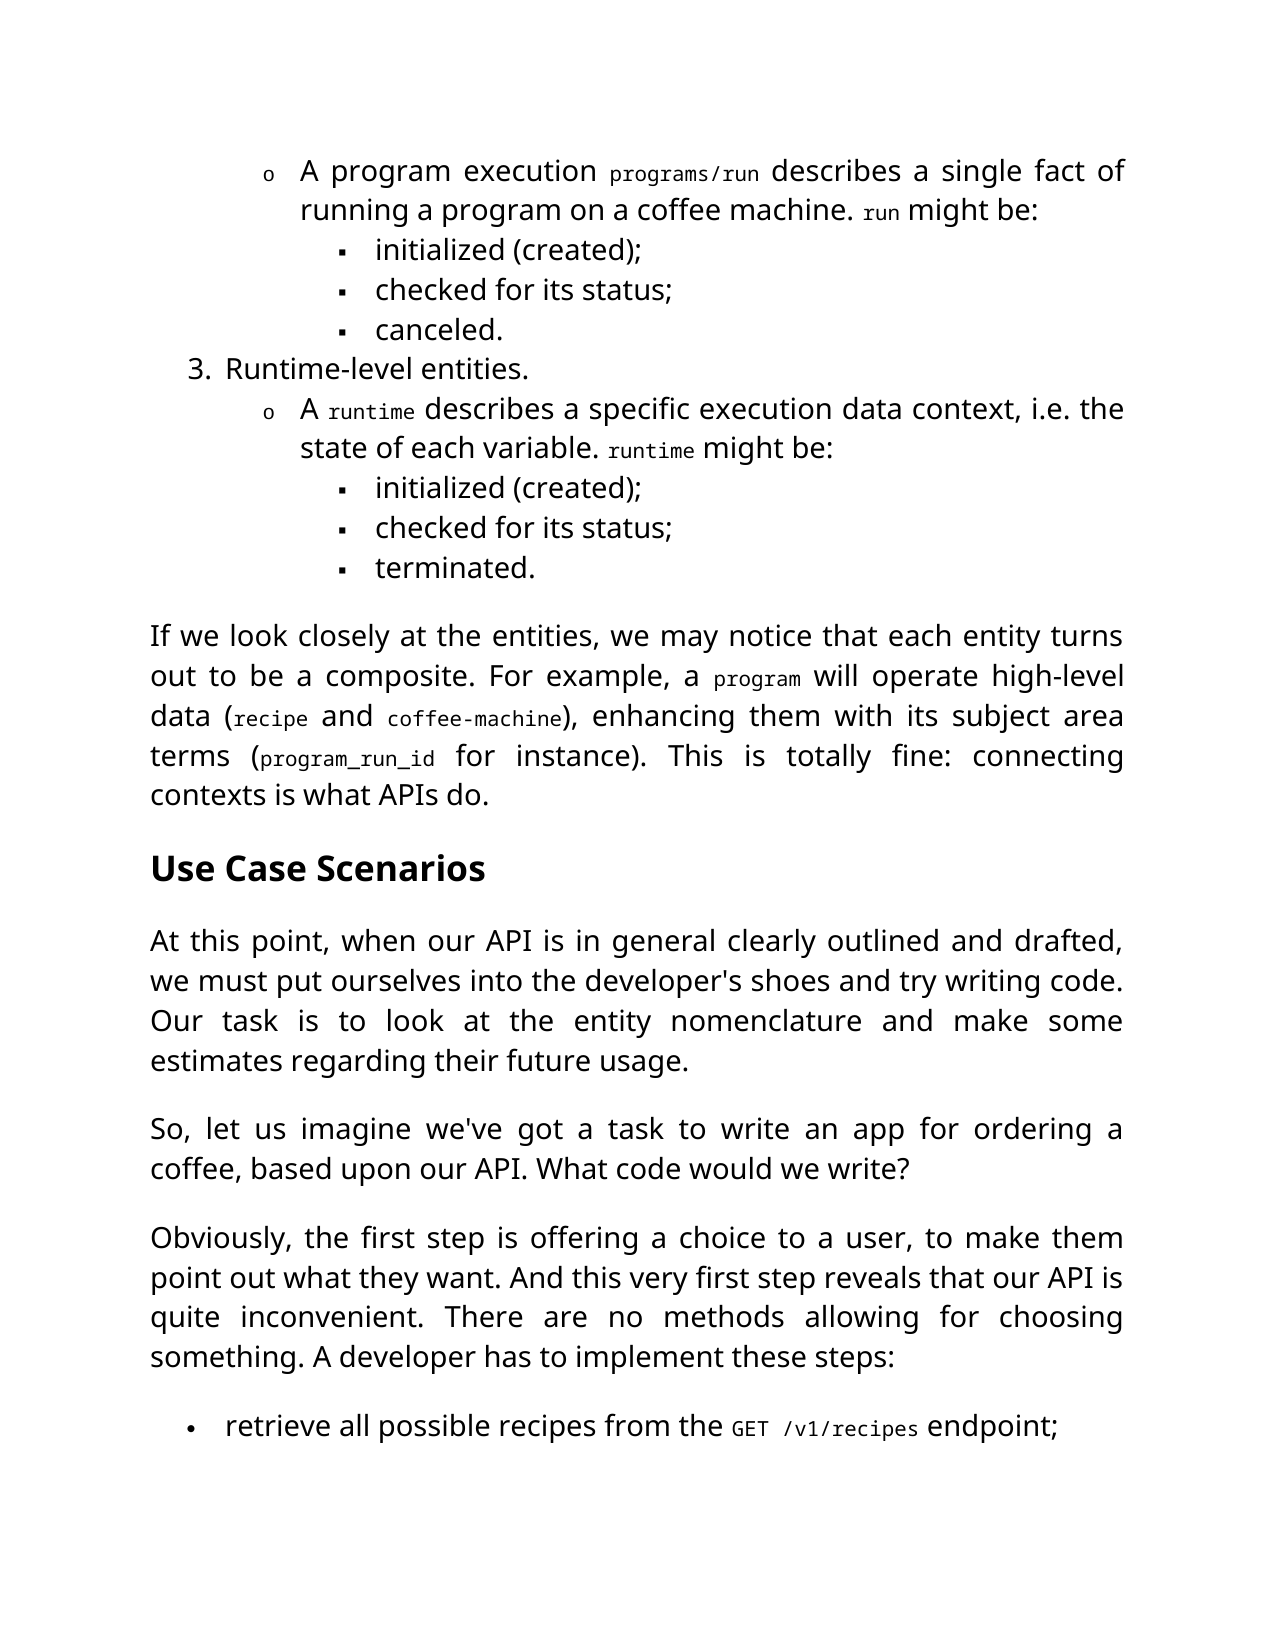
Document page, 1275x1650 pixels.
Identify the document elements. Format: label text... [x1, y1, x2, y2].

list A runtime describes a specific execution data context, i.e. the state of each variable. runtime might be: [262, 547, 1125, 626]
list checked for its status; [337, 428, 1125, 467]
list checked for its status; [337, 666, 1125, 706]
list canceled. [337, 467, 1125, 507]
list The program matcher programs/matcher is capable of coupling a recipe and a program, which in fact means ‘to retrieve a dataset needed to prepare a specific recipe on a specific coffee machine’. [262, 150, 1125, 309]
list terminated. [337, 706, 1125, 745]
text So, let us imagine we've got a task to write an app for ordering a coffee, based upon our API. What code would we write? [150, 1267, 1125, 1347]
list initialized (created); [337, 626, 1125, 666]
text At this point, when our API is in general clearly outlined and drafted, we must put ourselves into the developer's shoes and try writing code. Our task is to look at the entity nomenclature and make some estimates regarding their future usage. [150, 1079, 1125, 1238]
subtitle Use Case Scenarios [150, 1002, 1125, 1050]
list initialized (created); [337, 388, 1125, 428]
text If we look closely at the entities, we may notice that each entity turns out to be a composite. For example, a program will operate high-level data (recipe and coffee-machine), enhancing them with its subject area terms (program_run_id for instance). This is totally fine: connecting contexts is what APIs do. [150, 774, 1125, 973]
list Runtime-level entities. [187, 507, 1125, 547]
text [150, 1376, 1125, 1455]
list A program execution programs/run describes a single fact of running a program on a coffee machine. run might be: [262, 309, 1125, 388]
